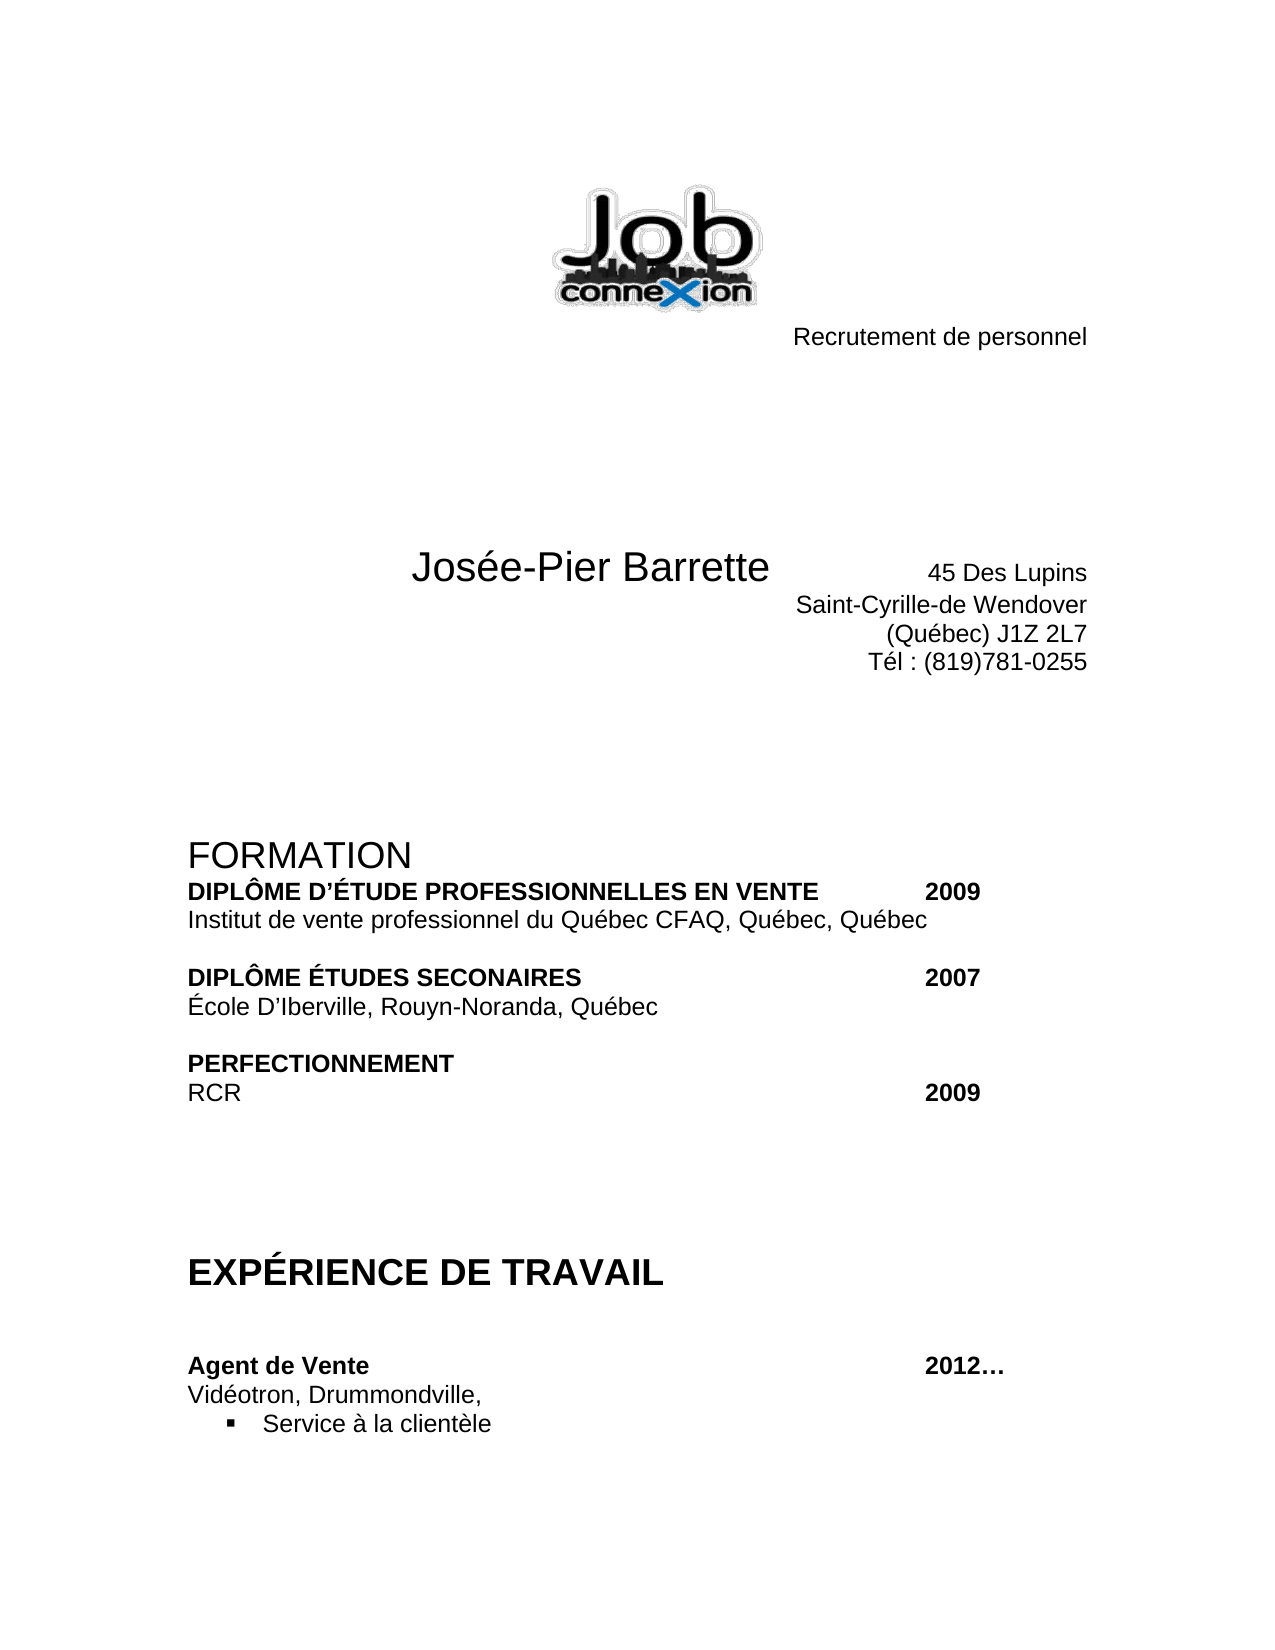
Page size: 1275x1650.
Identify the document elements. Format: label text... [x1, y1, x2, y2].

picture [522, 152, 791, 343]
text RCR 2009 [187, 1078, 1087, 1107]
text Josée-Pier Barrette 45 Des Lupins [187, 542, 1087, 590]
text Vidéotron, Drummondville, [187, 1380, 1087, 1408]
text FORMATION [187, 833, 1087, 877]
text Saint-Cyrille-de Wendover [187, 590, 1087, 619]
text DIPLÔME D’ÉTUDE PROFESSIONNELLES EN VENTE 2009 [187, 877, 1087, 905]
text DIPLÔME ÉTUDES SECONAIRES 2007 École D’Iberville, Rouyn-Noranda, Québec [187, 963, 1087, 1020]
text Tél : (819)781-0255 [187, 647, 1087, 676]
list Service à la clientèle [225, 1408, 1087, 1437]
text PERFECTIONNEMENT [187, 1049, 1087, 1078]
text (Québec) J1Z 2L7 [187, 619, 1087, 647]
text EXPÉRIENCE DE TRAVAIL [187, 1250, 1087, 1293]
text Agent de Vente 2012… [187, 1351, 1087, 1380]
text Institut de vente professionnel du Québec CFAQ, Québec, Québec [187, 905, 1087, 934]
